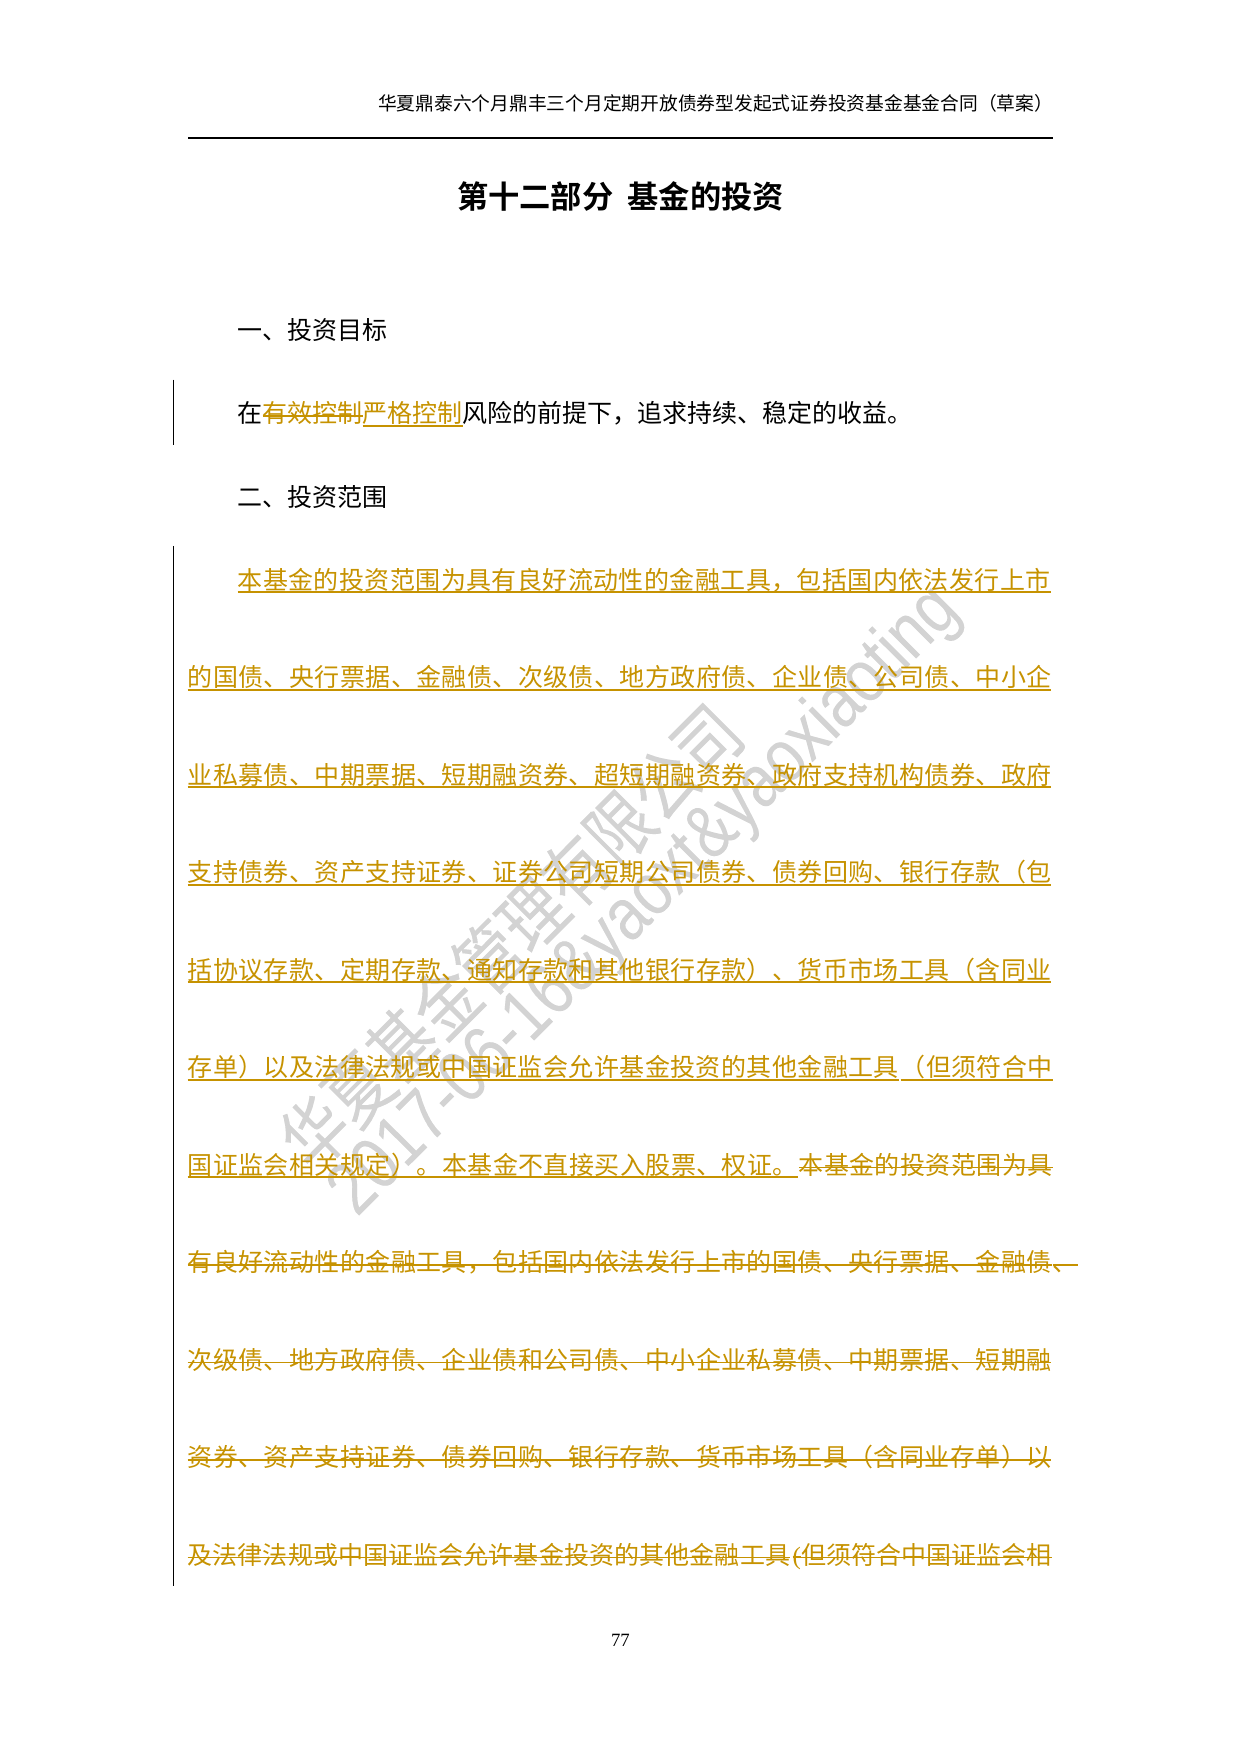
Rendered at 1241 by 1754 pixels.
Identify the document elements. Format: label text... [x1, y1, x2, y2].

text 在风险的前提下，追求持续、稳定的收益。 [187, 379, 1053, 444]
subtitle 第十二部分 基金的投资 [187, 162, 1053, 227]
text 一、投资目标 [187, 296, 1053, 361]
text 二、投资范围 [187, 463, 1053, 528]
